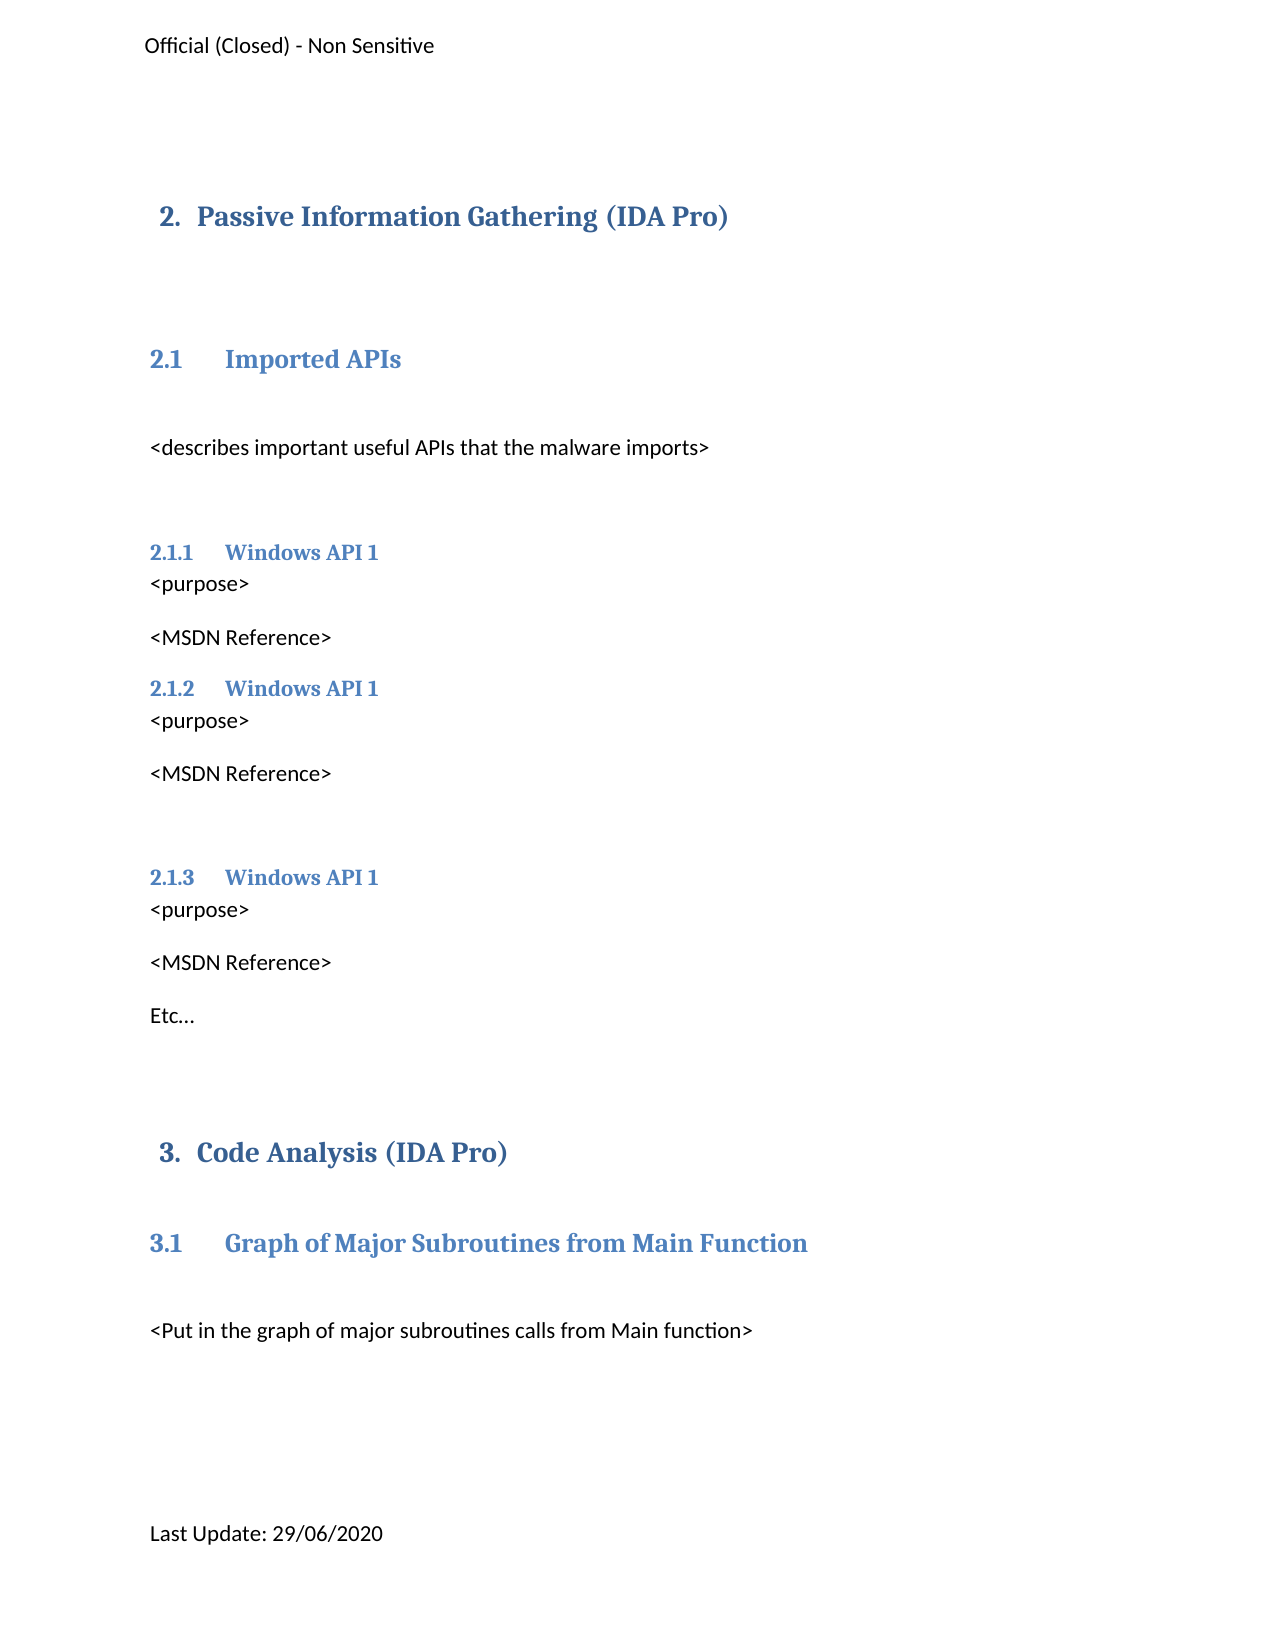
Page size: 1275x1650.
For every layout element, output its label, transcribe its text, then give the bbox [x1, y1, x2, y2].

subtitle Imported APIs [150, 344, 1125, 376]
subtitle Windows API 1 [150, 865, 1125, 891]
subtitle Passive Information Gathering (IDA Pro) [159, 200, 1125, 233]
text <MSDN Reference> [150, 948, 1125, 976]
subtitle Windows API 1 [150, 676, 1125, 702]
text <purpose> [150, 569, 1125, 598]
subtitle Graph of Major Subroutines from Main Function [150, 1228, 1125, 1259]
text <MSDN Reference> [150, 759, 1125, 787]
subtitle Windows API 1 [150, 539, 1125, 566]
text <MSDN Reference> [150, 623, 1125, 651]
subtitle Code Analysis (IDA Pro) [159, 1136, 1125, 1170]
text <describes important useful APIs that the malware imports> [150, 433, 1125, 461]
text Etc… [150, 1001, 1125, 1029]
text <purpose> [150, 706, 1125, 734]
text <Put in the graph of major subroutines calls from Main function> [150, 1317, 1125, 1345]
text <purpose> [150, 895, 1125, 923]
